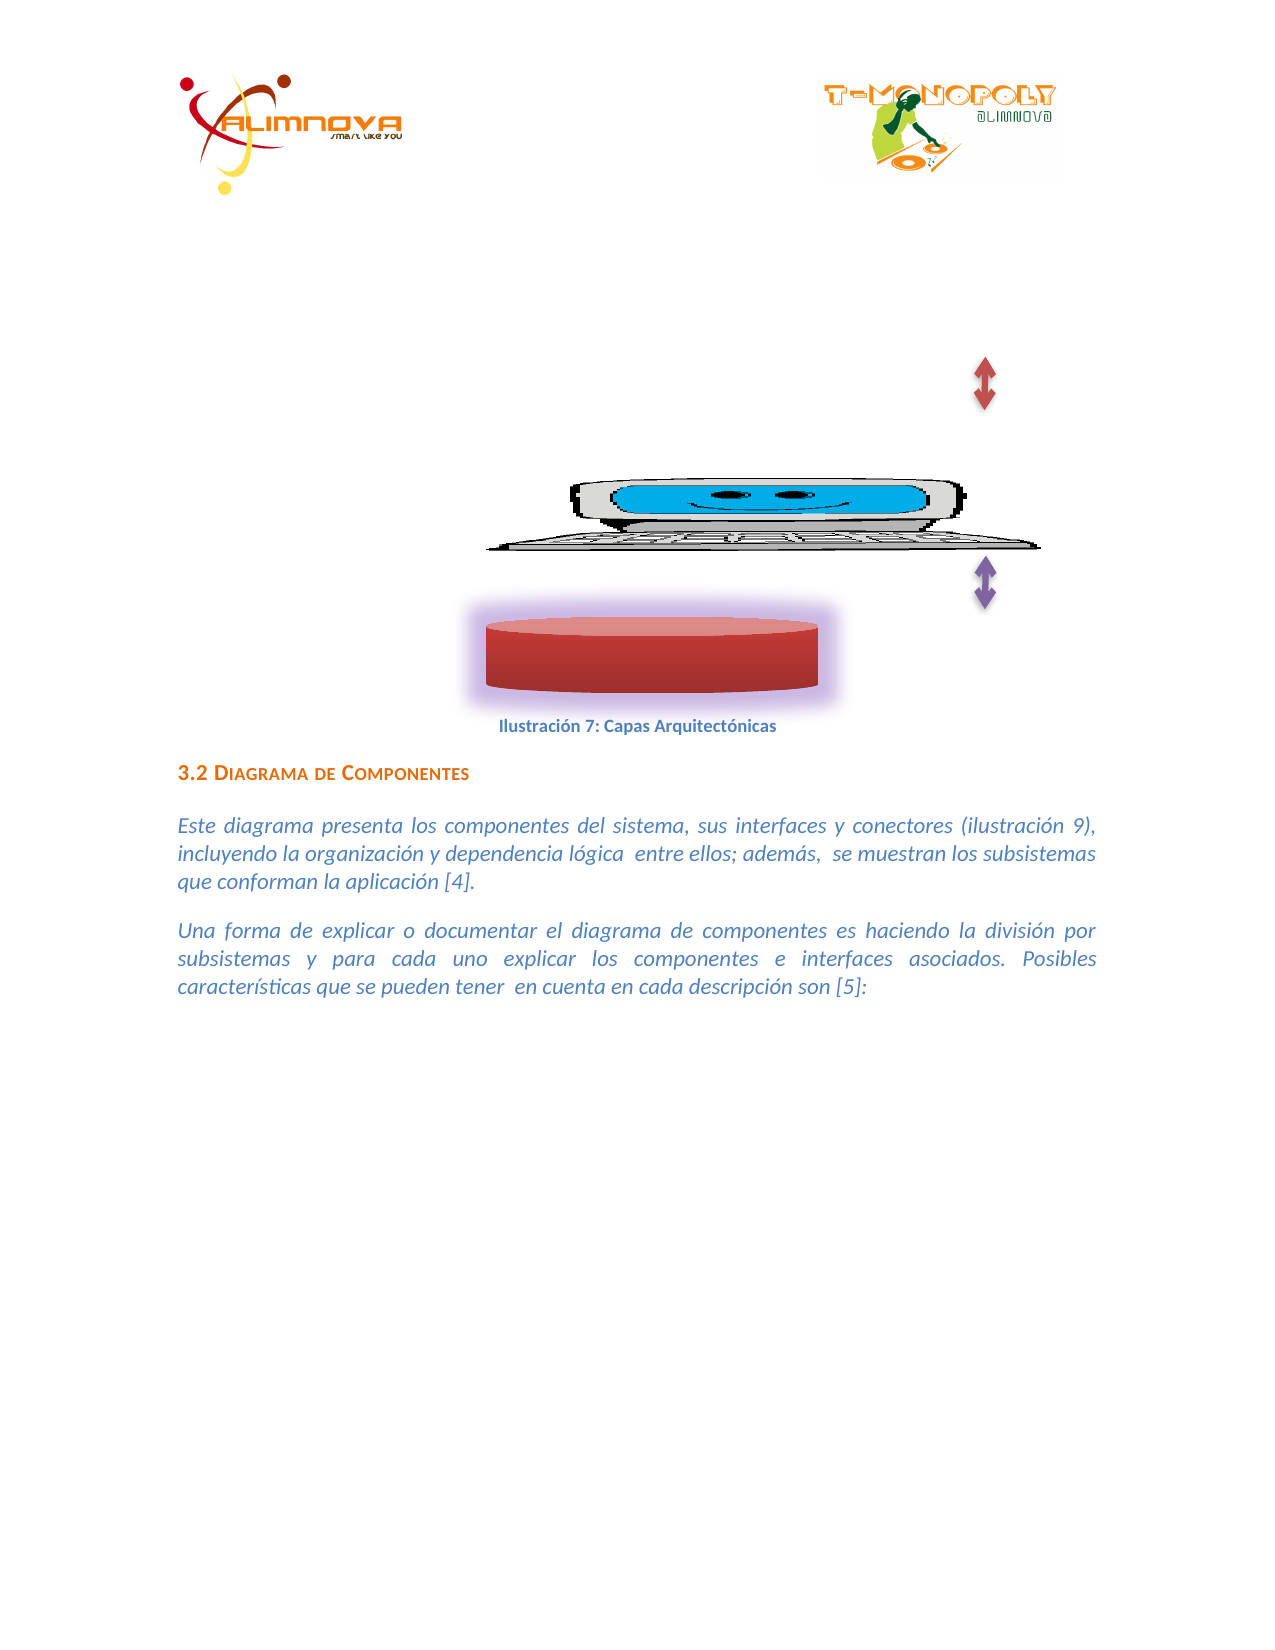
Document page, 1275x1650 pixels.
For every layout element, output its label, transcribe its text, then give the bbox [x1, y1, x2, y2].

picture [820, 73, 1062, 180]
picture [177, 73, 403, 196]
picture [486, 478, 1041, 551]
text Una forma de explicar o documentar el diagrama de componentes es haciendo la división por subsistemas y para cada uno explicar los componentes e interfaces asociados. Posibles características que se pueden tener en cuenta en cada descripción son [5]: [177, 916, 1098, 1000]
subtitle 3.2 Diagrama de Componentes [177, 758, 1098, 786]
text Este diagrama presenta los componentes del sistema, sus interfaces y conectores (ilustración 9), incluyendo la organización y dependencia lógica entre ellos; además, se muestran los subsistemas que conforman la aplicación [4]. [177, 811, 1098, 895]
